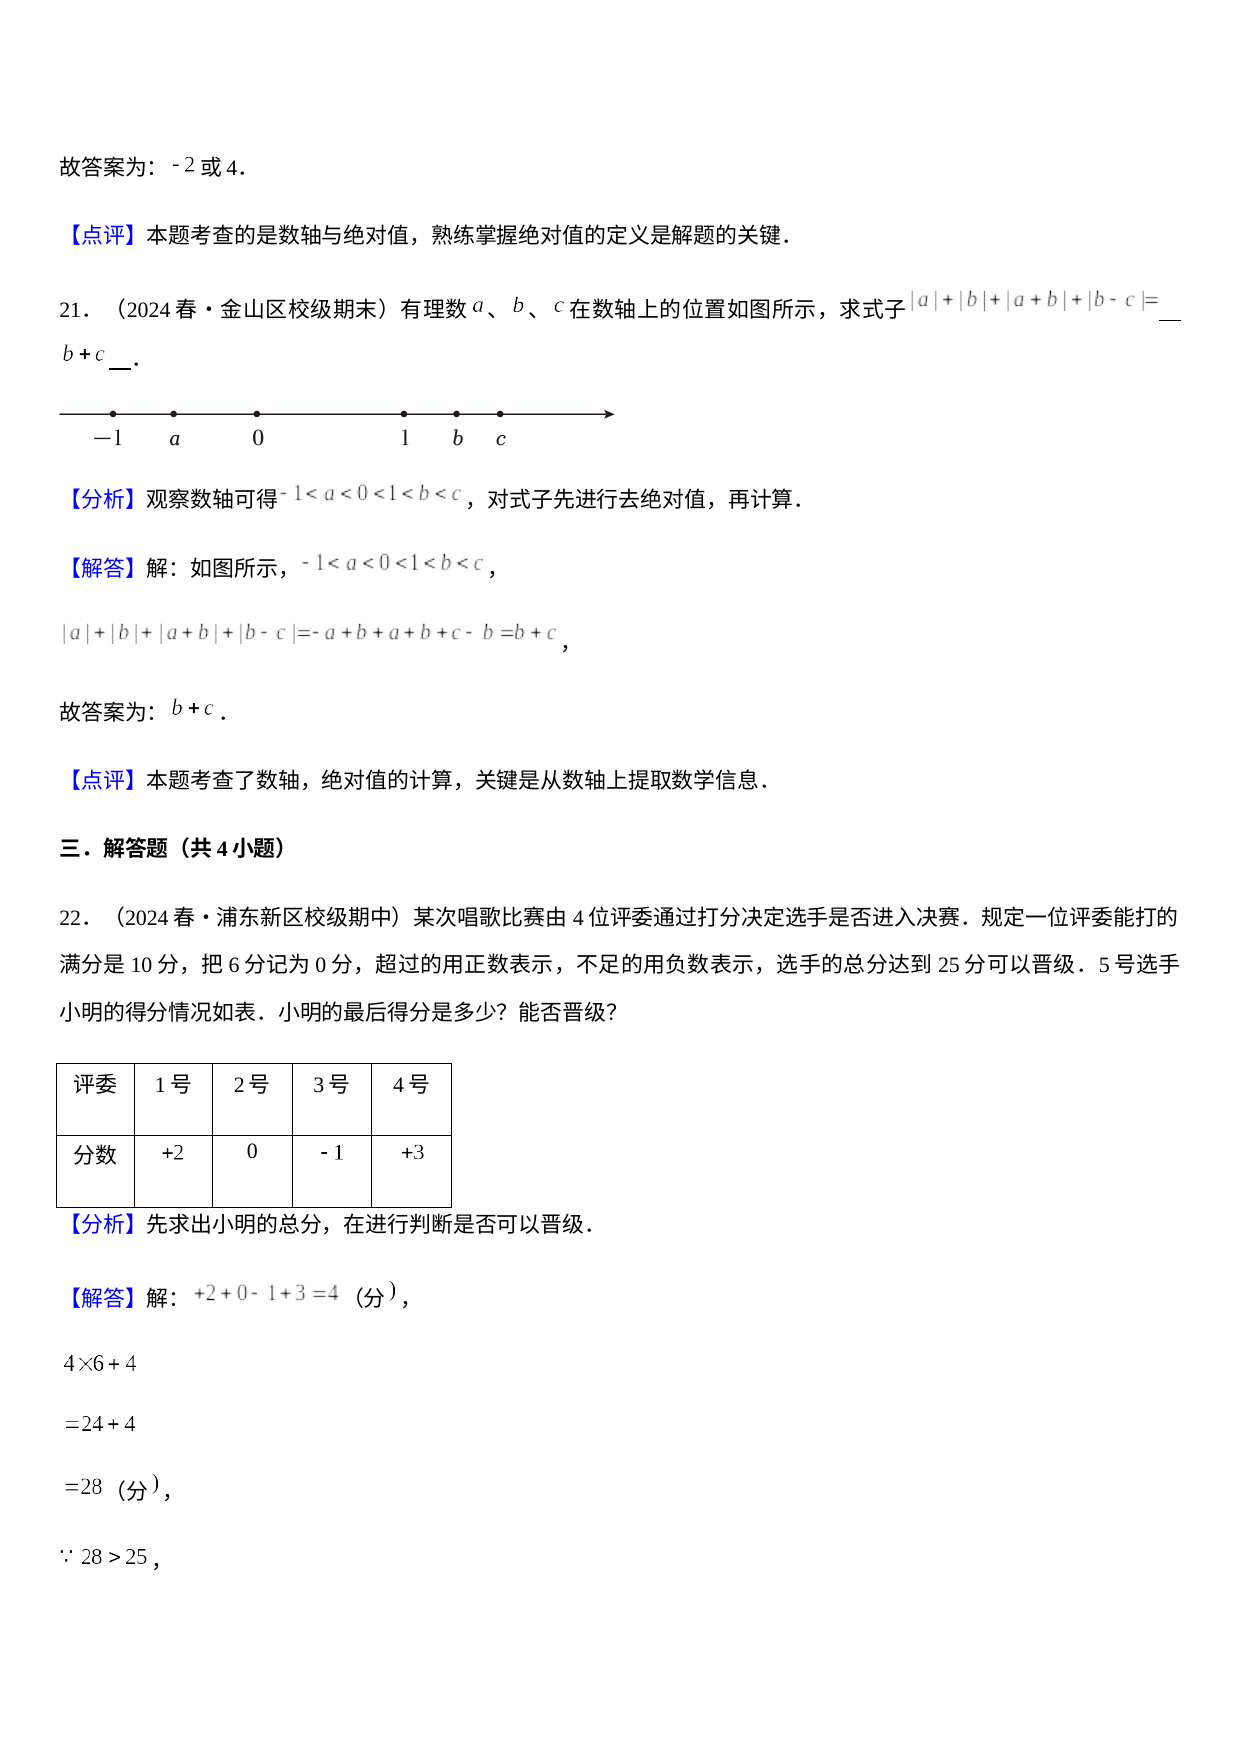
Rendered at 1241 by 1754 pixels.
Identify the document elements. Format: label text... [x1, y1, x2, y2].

picture [59, 409, 616, 447]
table_cell 0 [213, 1136, 292, 1207]
text 22．（2024春•浦东新区校级期中）某次唱歌比赛由4位评委通过打分决定选手是否进入决赛．规定一位评委能打的满分是10分，把6分记为0分，超过的用正数表示，不足的用负数表示，选手的总分达到25分可以晋级．5号选手小明的得分情况如表．小明的最后得分是多少？能否晋级？ [59, 900, 1181, 1026]
text 【点评】本题考查的是数轴与绝对值，熟练掌握绝对值的定义是解题的关键． [59, 218, 1181, 250]
text ， [59, 1542, 1181, 1575]
table_header 3号 [293, 1064, 371, 1135]
table_header 评委 [57, 1064, 134, 1135]
text ， [59, 619, 1181, 657]
table_header 1号 [135, 1064, 212, 1135]
text （分， [59, 1468, 1181, 1506]
text 三．解答题（共4小题） [59, 831, 1181, 863]
table_header 2号 [213, 1064, 292, 1135]
text 【解答】解：（分， [59, 1275, 1181, 1313]
text 【解答】解：如图所示，， [59, 550, 1181, 583]
text 故答案为：或4． [59, 150, 1181, 182]
text 【点评】本题考查了数轴，绝对值的计算，关键是从数轴上提取数学信息． [59, 763, 1181, 795]
table_cell [293, 1136, 371, 1207]
table_cell [135, 1136, 212, 1207]
text 【分析】观察数轴可得，对式子先进行去绝对值，再计算． [59, 480, 1181, 513]
text 故答案为：． [59, 693, 1181, 726]
table_cell 分数 [57, 1136, 134, 1207]
table_header 4号 [372, 1064, 451, 1135]
text 【分析】先求出小明的总分，在进行判断是否可以晋级． [59, 1207, 1181, 1239]
text 21．（2024春•金山区校级期末）有理数、、在数轴上的位置如图所示，求式子 ． [59, 287, 1181, 373]
table_cell [372, 1136, 451, 1207]
